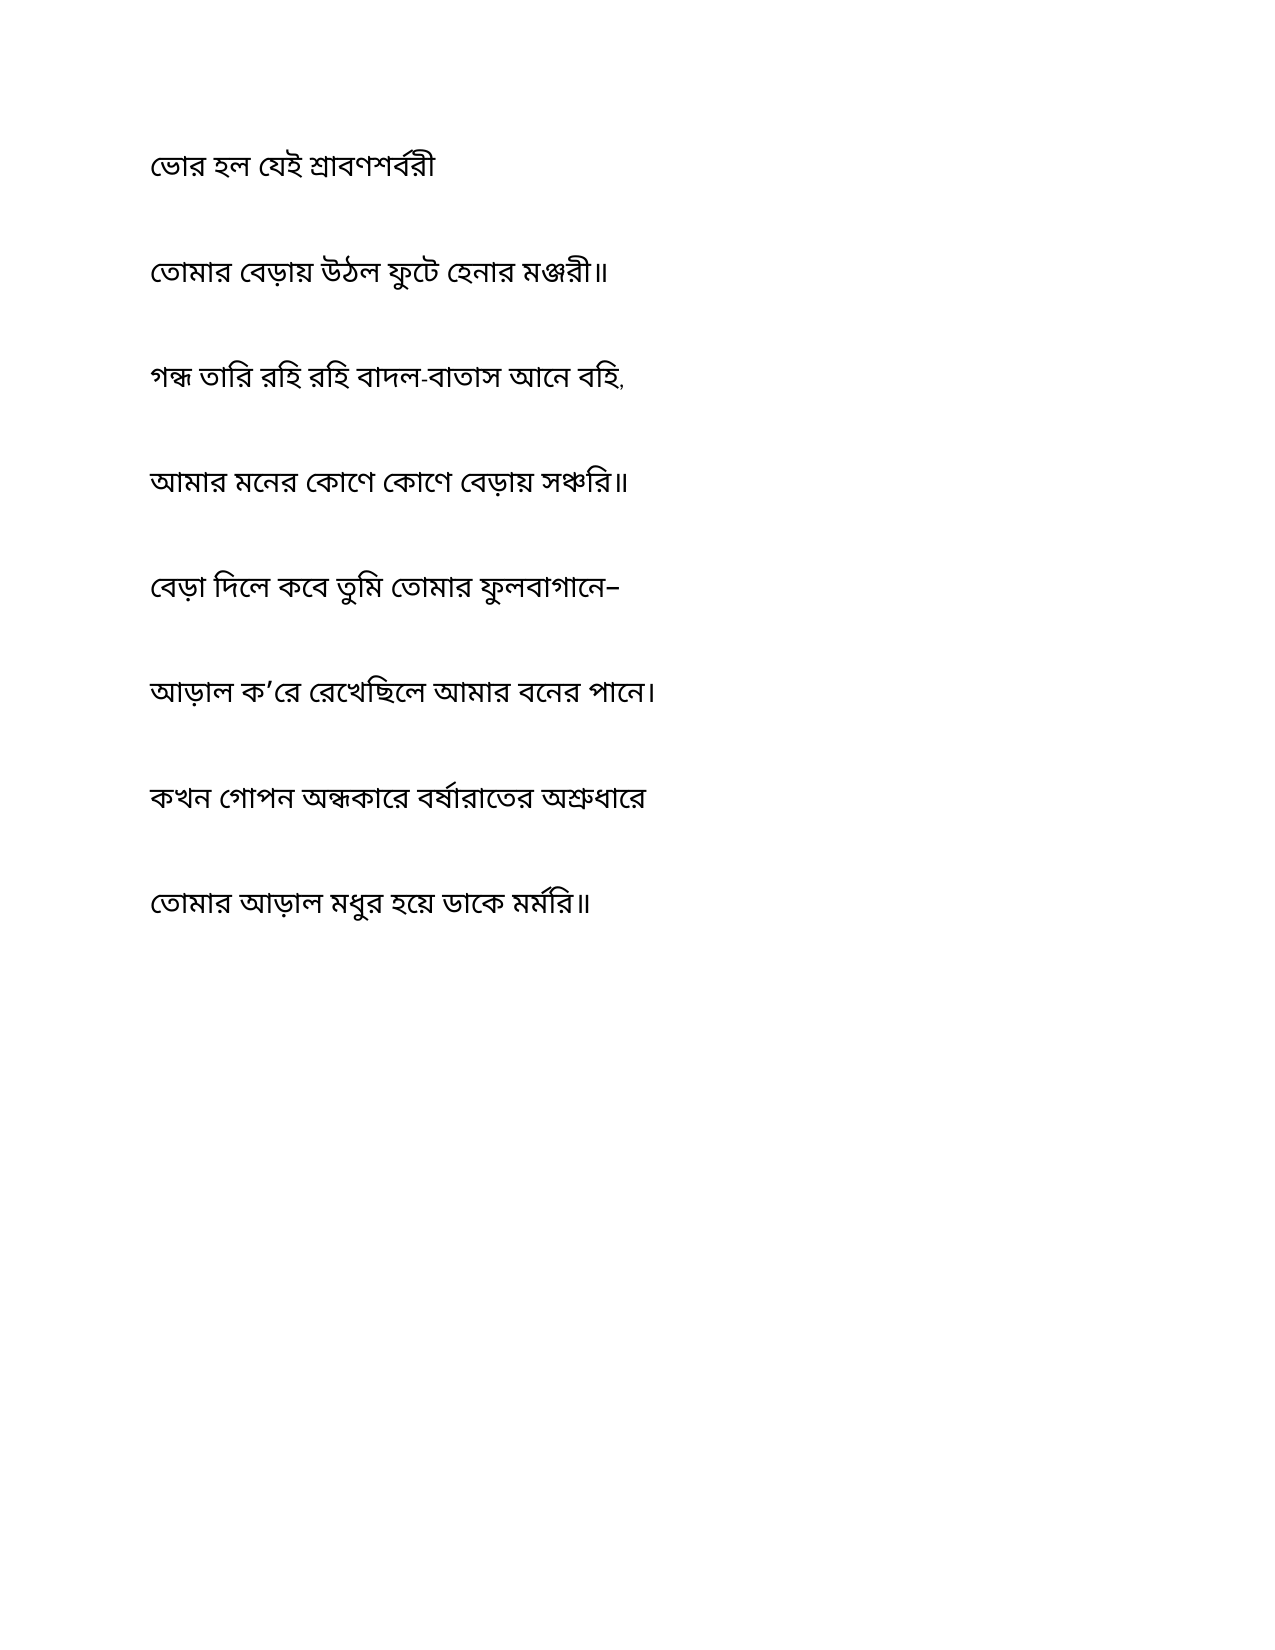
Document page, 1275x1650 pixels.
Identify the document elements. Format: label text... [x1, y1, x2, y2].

text বেড়া দিলে কবে তুমি তোমার ফুলবাগানে– [150, 571, 1125, 609]
text আমার মনের কোণে কোণে বেড়ায় সঞ্চরি॥ [150, 466, 1125, 504]
text কখন গোপন অন্ধকারে বর্ষারাতের অশ্রুধারে [150, 781, 1125, 820]
text ভোর হল যেই শ্রাবণশর্বরী [150, 150, 1125, 189]
text আড়াল ক’রে রেখেছিলে আমার বনের পানে। [150, 676, 1125, 715]
text তোমার বেড়ায় উঠল ফুটে হেনার মঞ্জরী॥ [150, 255, 1125, 294]
text গন্ধ তারি রহি রহি বাদল-বাতাস আনে বহি, [150, 360, 1125, 399]
text তোমার আড়াল মধুর হয়ে ডাকে মর্মরি॥ [150, 886, 1125, 925]
